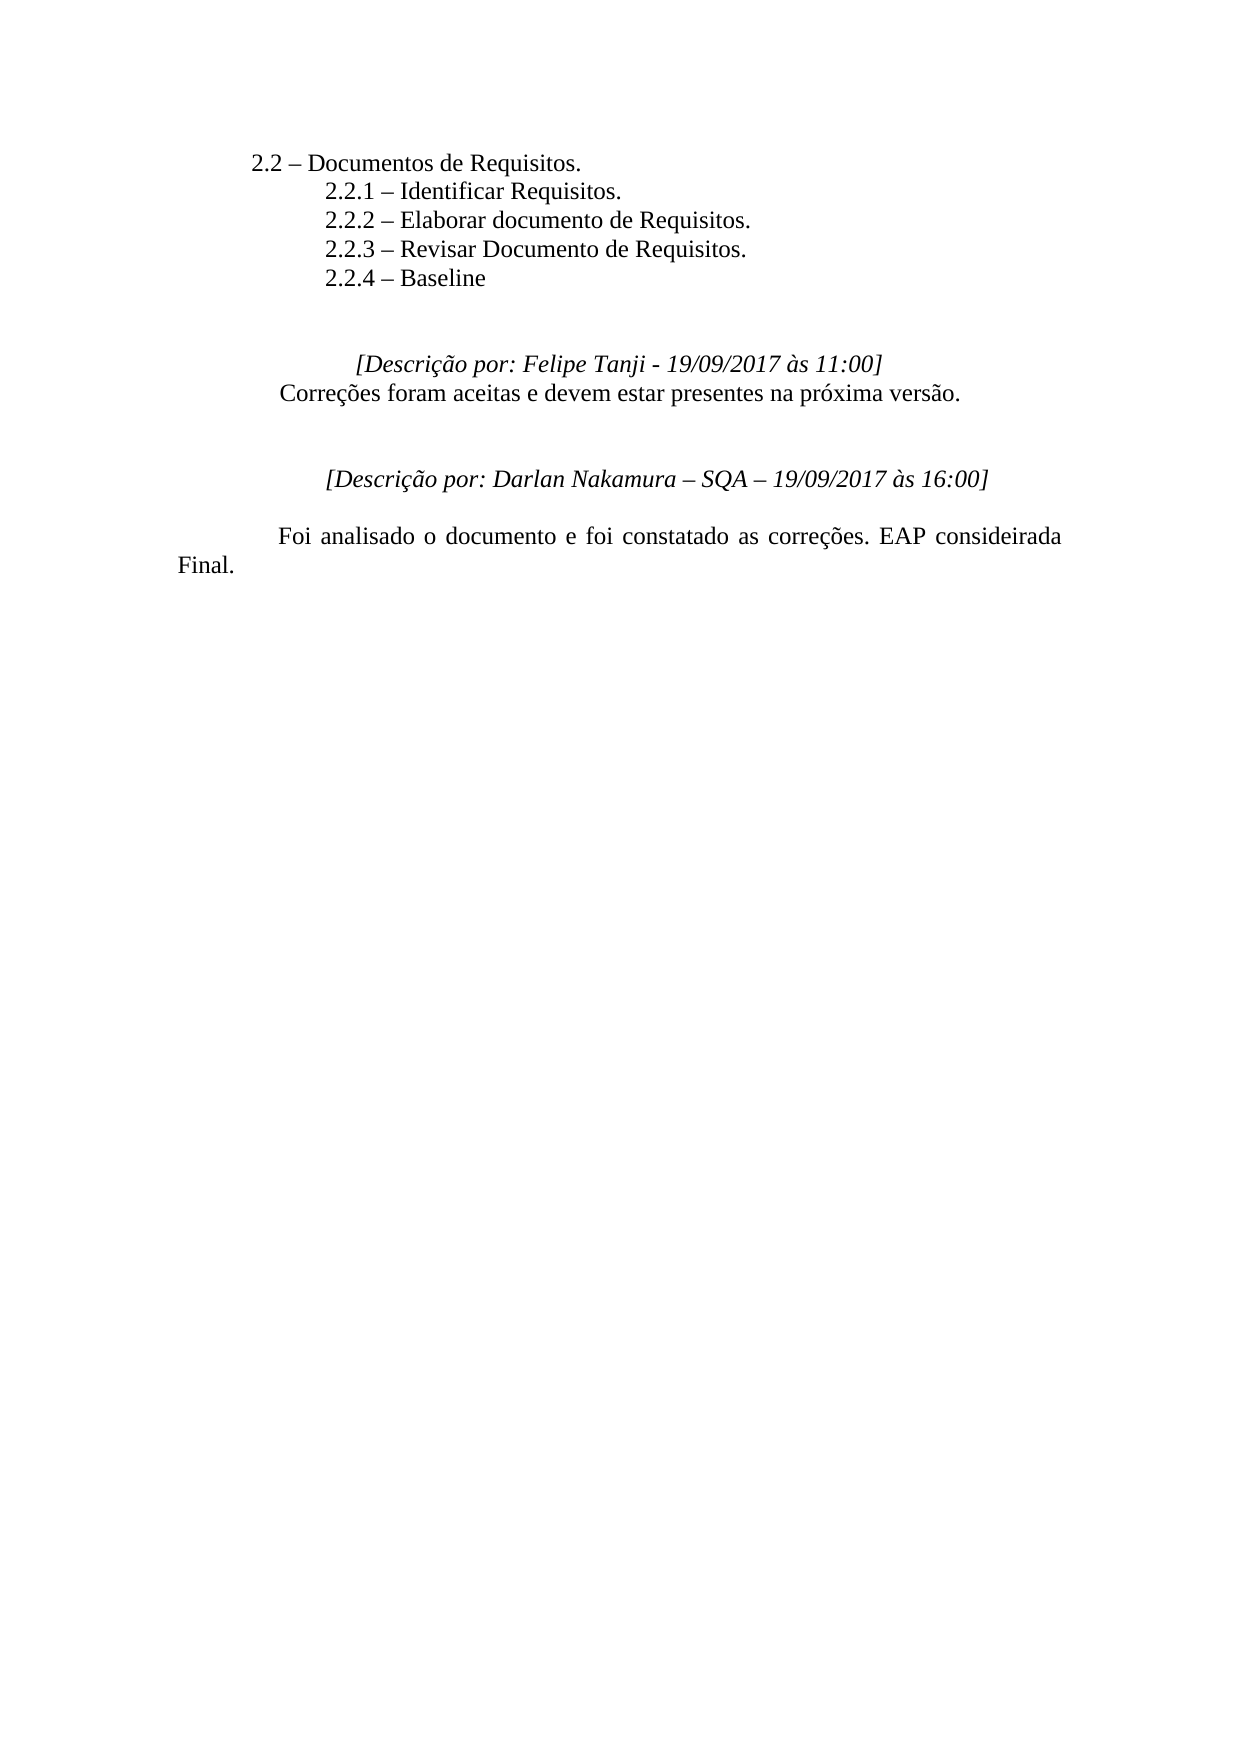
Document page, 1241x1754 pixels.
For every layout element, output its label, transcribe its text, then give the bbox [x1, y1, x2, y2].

text [Descrição por: Darlan Nakamura – SQA – 19/09/2017 às 16:00] [177, 464, 1063, 493]
text 2.2.1 – Identificar Requisitos. [177, 176, 1063, 205]
text Correções foram aceitas e devem estar presentes na próxima versão. [177, 378, 1063, 406]
text 2.2.4 – Baseline [177, 263, 1063, 291]
text 2.2.2 – Elaborar documento de Requisitos. [177, 205, 1063, 234]
text 2.2 – Documentos de Requisitos. [177, 148, 1063, 176]
text Foi analisado o documento e foi constatado as correções. EAP consideirada Final. [177, 521, 1063, 579]
text 2.2.3 – Revisar Documento de Requisitos. [177, 234, 1063, 263]
text [Descrição por: Felipe Tanji - 19/09/2017 às 11:00] [177, 349, 1063, 378]
